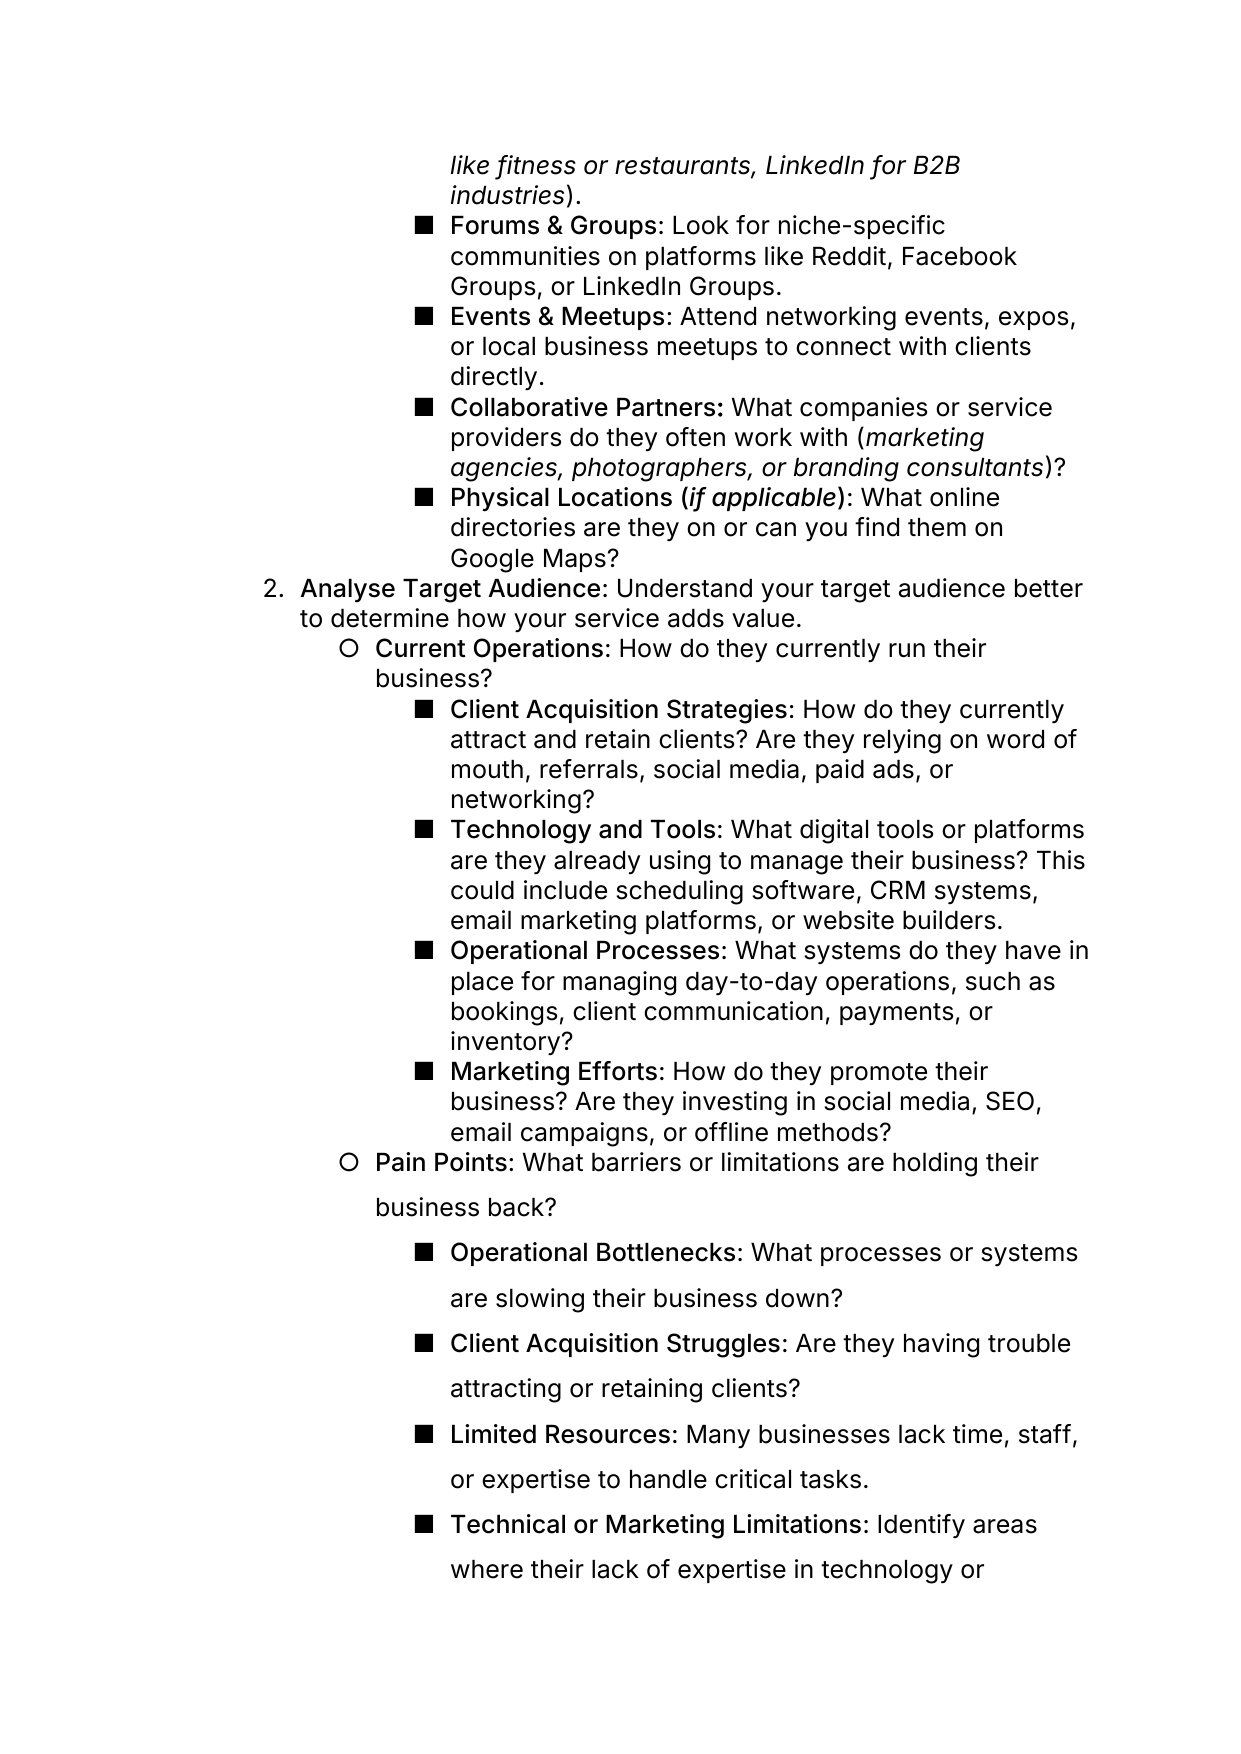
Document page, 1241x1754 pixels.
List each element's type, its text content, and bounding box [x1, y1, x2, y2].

list Collaborative Partners: What companies or service providers do they often work with (marketing agencies, photographers, or branding consultants)? [412, 392, 1090, 482]
list Operational Bottlenecks: What processes or systems are slowing their business down? [412, 1237, 1090, 1313]
list Forums & Groups: Look for niche-specific communities on platforms like Reddit, Facebook Groups, or LinkedIn Groups. [412, 210, 1090, 301]
list Current Operations: How do they currently run their business? [337, 633, 1090, 694]
list Client Acquisition Struggles: Are they having trouble attracting or retaining clients? [412, 1328, 1090, 1404]
list Analyse Target Audience: Understand your target audience better to determine how your service adds value. [262, 573, 1090, 633]
list Operational Processes: What systems do they have in place for managing day-to-day operations, such as bookings, client communication, payments, or inventory? [412, 935, 1090, 1056]
list Marketing Efforts: How do they promote their business? Are they investing in social media, SEO, email campaigns, or offline methods? [412, 1056, 1090, 1147]
list Client Acquisition Strategies: How do they currently attract and retain clients? Are they relying on word of mouth, referrals, social media, paid ads, or networking? [412, 694, 1090, 814]
list Technology and Tools: What digital tools or platforms are they already using to manage their business? This could include scheduling software, CRM systems, email marketing platforms, or website builders. [412, 814, 1090, 935]
list Pain Points: What barriers or limitations are holding their business back? [337, 1147, 1090, 1222]
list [412, 150, 1090, 210]
list Limited Resources: Many businesses lack time, staff, or expertise to handle critical tasks. [412, 1419, 1090, 1494]
list Events & Meetups: Attend networking events, expos, or local business meetups to connect with clients directly. [412, 301, 1090, 392]
list Physical Locations (if applicable): What online directories are they on or can you find them on Google Maps? [412, 482, 1090, 573]
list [412, 1509, 1090, 1585]
